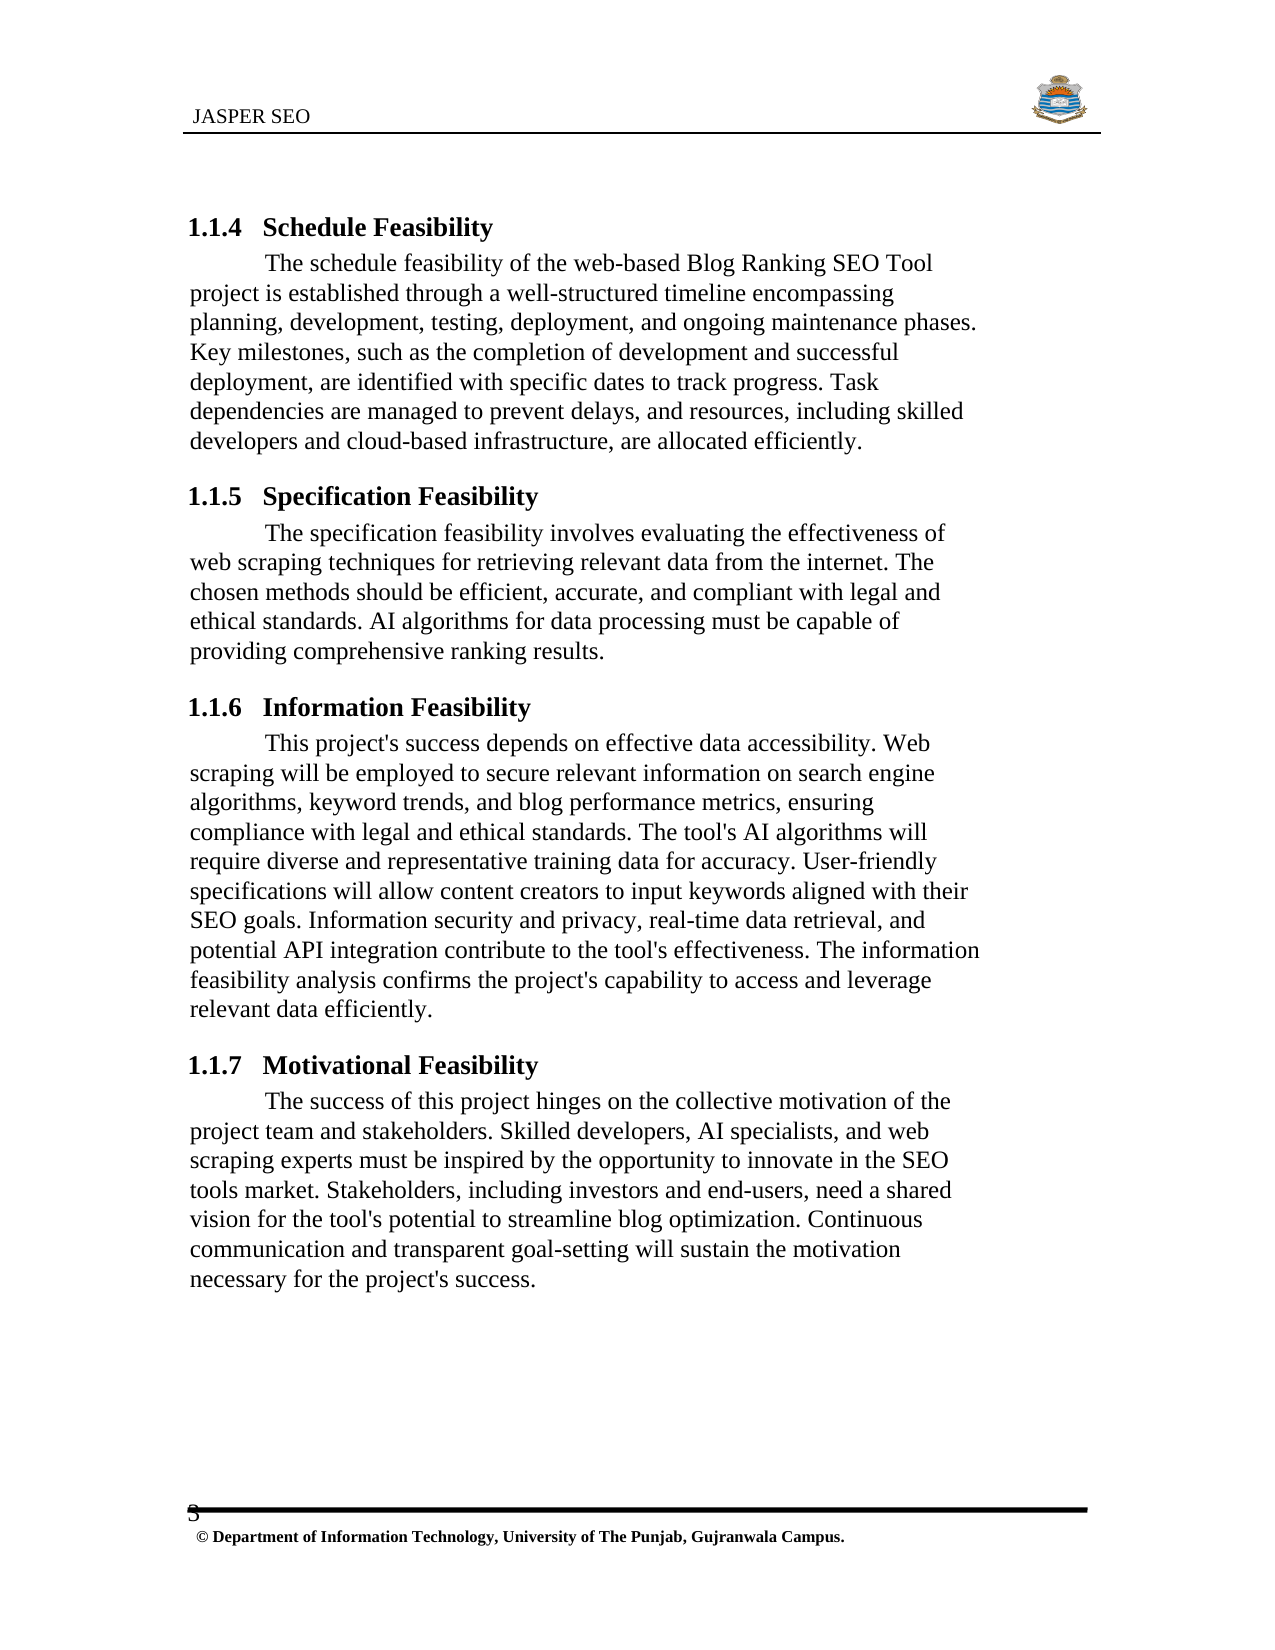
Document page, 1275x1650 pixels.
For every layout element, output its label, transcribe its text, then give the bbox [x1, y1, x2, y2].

text The schedule feasibility of the web-based Blog Ranking SEO Tool project is established through a well-structured timeline encompassing planning, development, testing, deployment, and ongoing maintenance phases. Key milestones, such as the completion of development and successful deployment, are identified with specific dates to track progress. Task dependencies are managed to prevent delays, and resources, including skilled developers and cloud-based infrastructure, are allocated efficiently. [189, 248, 981, 454]
text The success of this project hinges on the collective motivation of the project team and stakeholders. Skilled developers, AI specialists, and web scraping experts must be inspired by the opportunity to innovate in the SEO tools market. Stakeholders, including investors and end-users, need a shared vision for the tool's potential to streamline blog optimization. Continuous communication and transparent goal-setting will sustain the motivation necessary for the project's success. [189, 1086, 981, 1292]
text This project's success depends on effective data accessibility. Web scraping will be employed to secure relevant information on search engine algorithms, keyword trends, and blog performance metrics, ensuring compliance with legal and ethical standards. The tool's AI algorithms will require diverse and representative training data for accuracy. User-friendly specifications will allow content creators to input keywords aligned with their SEO goals. Information security and privacy, real-time data retrieval, and potential API integration contribute to the tool's effectiveness. The information feasibility analysis confirms the project's capability to access and leverage relevant data efficiently. [189, 728, 981, 1023]
text The specification feasibility involves evaluating the effectiveness of web scraping techniques for retrieving relevant data from the internet. The chosen methods should be efficient, accurate, and compliant with legal and ethical standards. AI algorithms for data processing must be capable of providing comprehensive ranking results. [189, 518, 981, 665]
subtitle 1.1.4 Schedule Feasibility [187, 211, 1087, 242]
subtitle 1.1.7 Motivational Feasibility [187, 1049, 1087, 1080]
subtitle 1.1.5 Specification Feasibility [187, 480, 1087, 511]
subtitle 1.1.6 Information Feasibility [187, 691, 1087, 722]
picture [1031, 75, 1088, 124]
